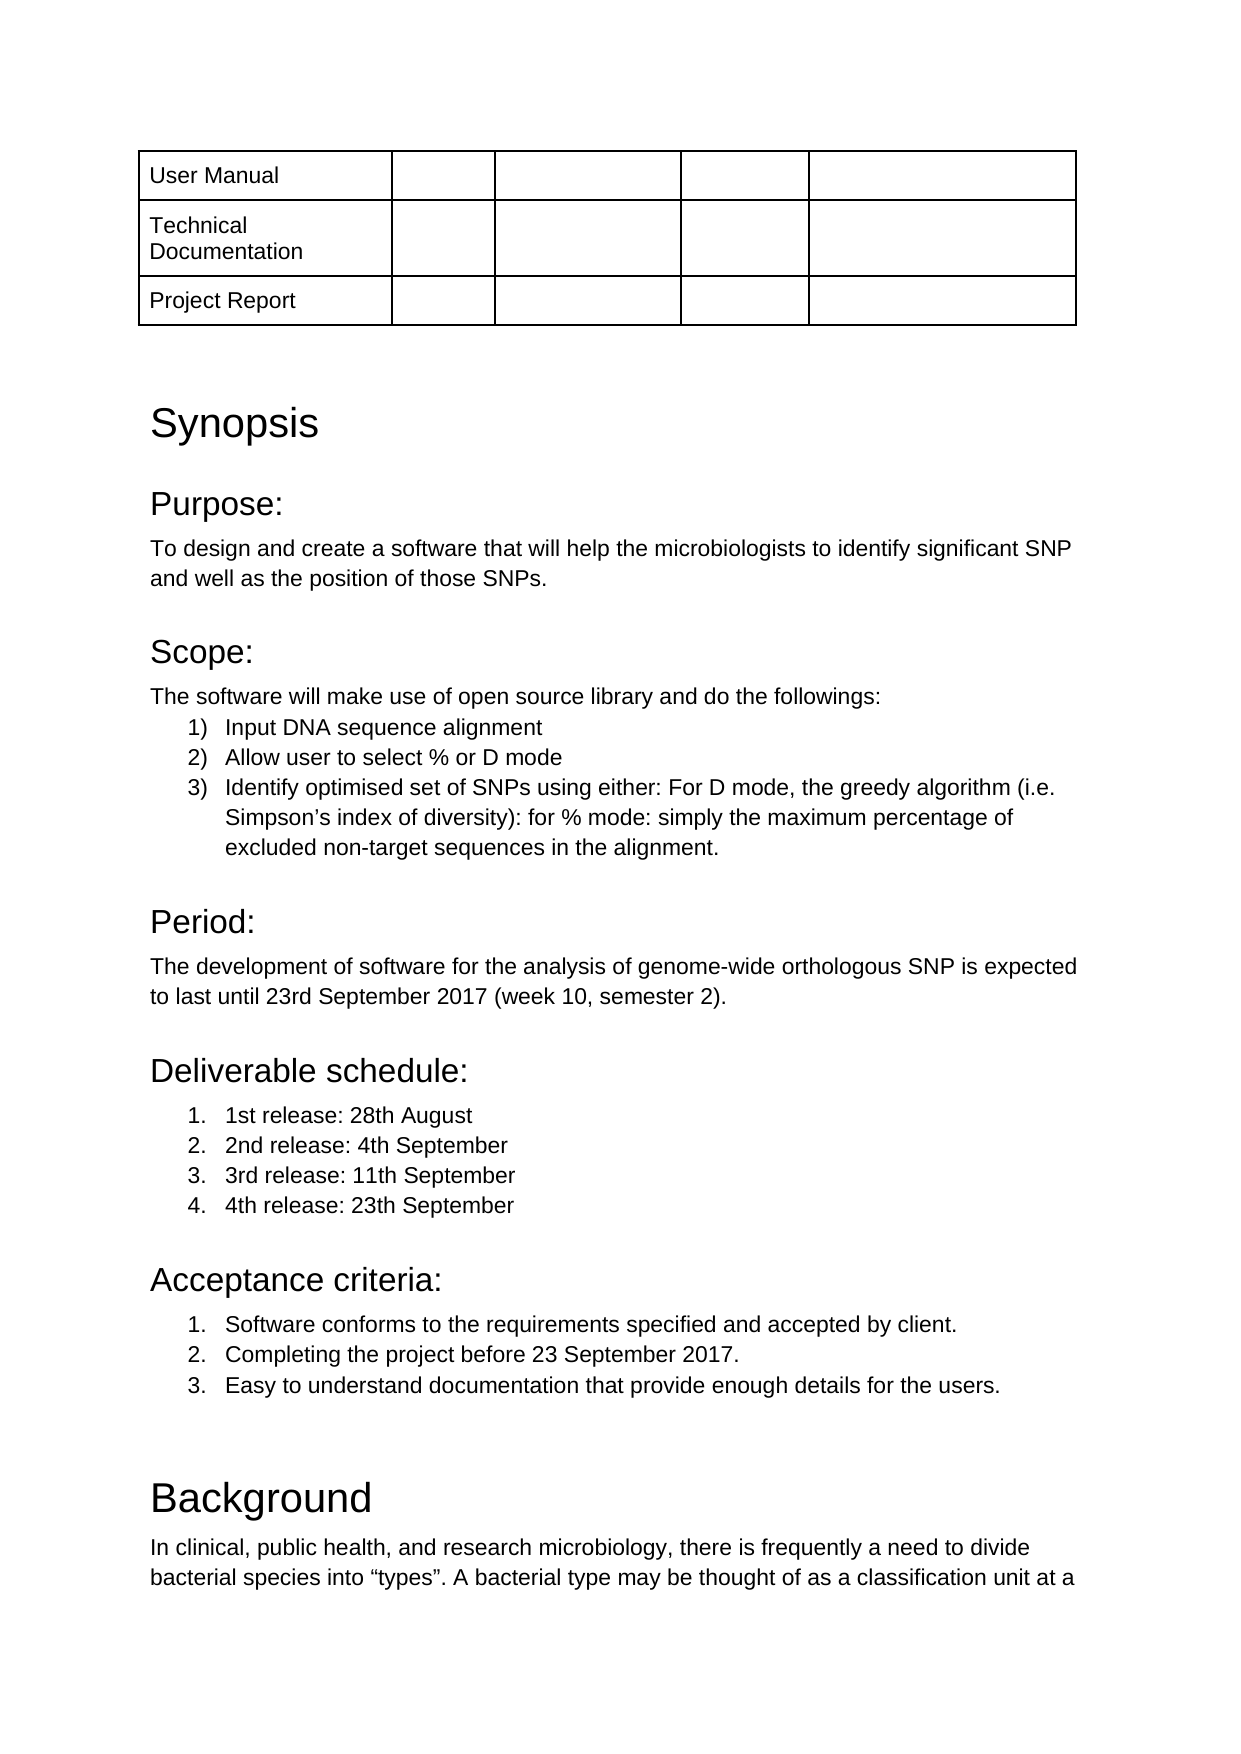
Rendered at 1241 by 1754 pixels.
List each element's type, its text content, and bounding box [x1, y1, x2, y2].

table_cell [682, 152, 808, 199]
subtitle Deliverable schedule: [150, 1051, 1090, 1089]
table_cell User Manual [140, 152, 391, 199]
list Identify optimised set of SNPs using either: For D mode, the greedy algorithm (i.e. Simpson’s index of diversity): for % mode: simply the maximum percentage of excluded non-target sequences in the alignment. [187, 774, 1090, 861]
table_cell [810, 201, 1075, 275]
table_cell [393, 152, 494, 199]
table_cell [496, 277, 680, 324]
table_cell [810, 152, 1075, 199]
list 4th release: 23th September [187, 1192, 1090, 1219]
text The development of software for the analysis of genome-wide orthologous SNP is expected to last until 23rd September 2017 (week 10, semester 2). [150, 953, 1090, 1009]
table_cell Technical Documentation [140, 201, 391, 275]
table_cell [682, 201, 808, 275]
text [150, 1534, 1090, 1591]
table_cell [496, 152, 680, 199]
subtitle Purpose: [150, 483, 1090, 522]
table_cell [496, 201, 680, 275]
table_cell [810, 277, 1075, 324]
text To design and create a software that will help the microbiologists to identify significant SNP and well as the position of those SNPs. [150, 534, 1090, 591]
list 2nd release: 4th September [187, 1132, 1090, 1158]
table_cell Project Report [140, 277, 391, 324]
list 3rd release: 11th September [187, 1162, 1090, 1189]
subtitle Background [150, 1474, 1090, 1522]
subtitle Period: [150, 902, 1090, 941]
subtitle Scope: [150, 632, 1090, 671]
subtitle Acceptance criteria: [150, 1260, 1090, 1299]
text The software will make use of open source library and do the followings: [150, 683, 1090, 710]
list Easy to understand documentation that provide enough details for the users. [187, 1372, 1090, 1398]
list Allow user to select % or D mode [187, 744, 1090, 770]
table_cell [393, 277, 494, 324]
table_cell [682, 277, 808, 324]
list Completing the project before 23 September 2017. [187, 1341, 1090, 1368]
table_cell [393, 201, 494, 275]
list 1st release: 28th August [187, 1102, 1090, 1128]
list Software conforms to the requirements specified and accepted by client. [187, 1311, 1090, 1337]
list Input DNA sequence alignment [187, 713, 1090, 740]
subtitle Synopsis [150, 398, 1090, 446]
